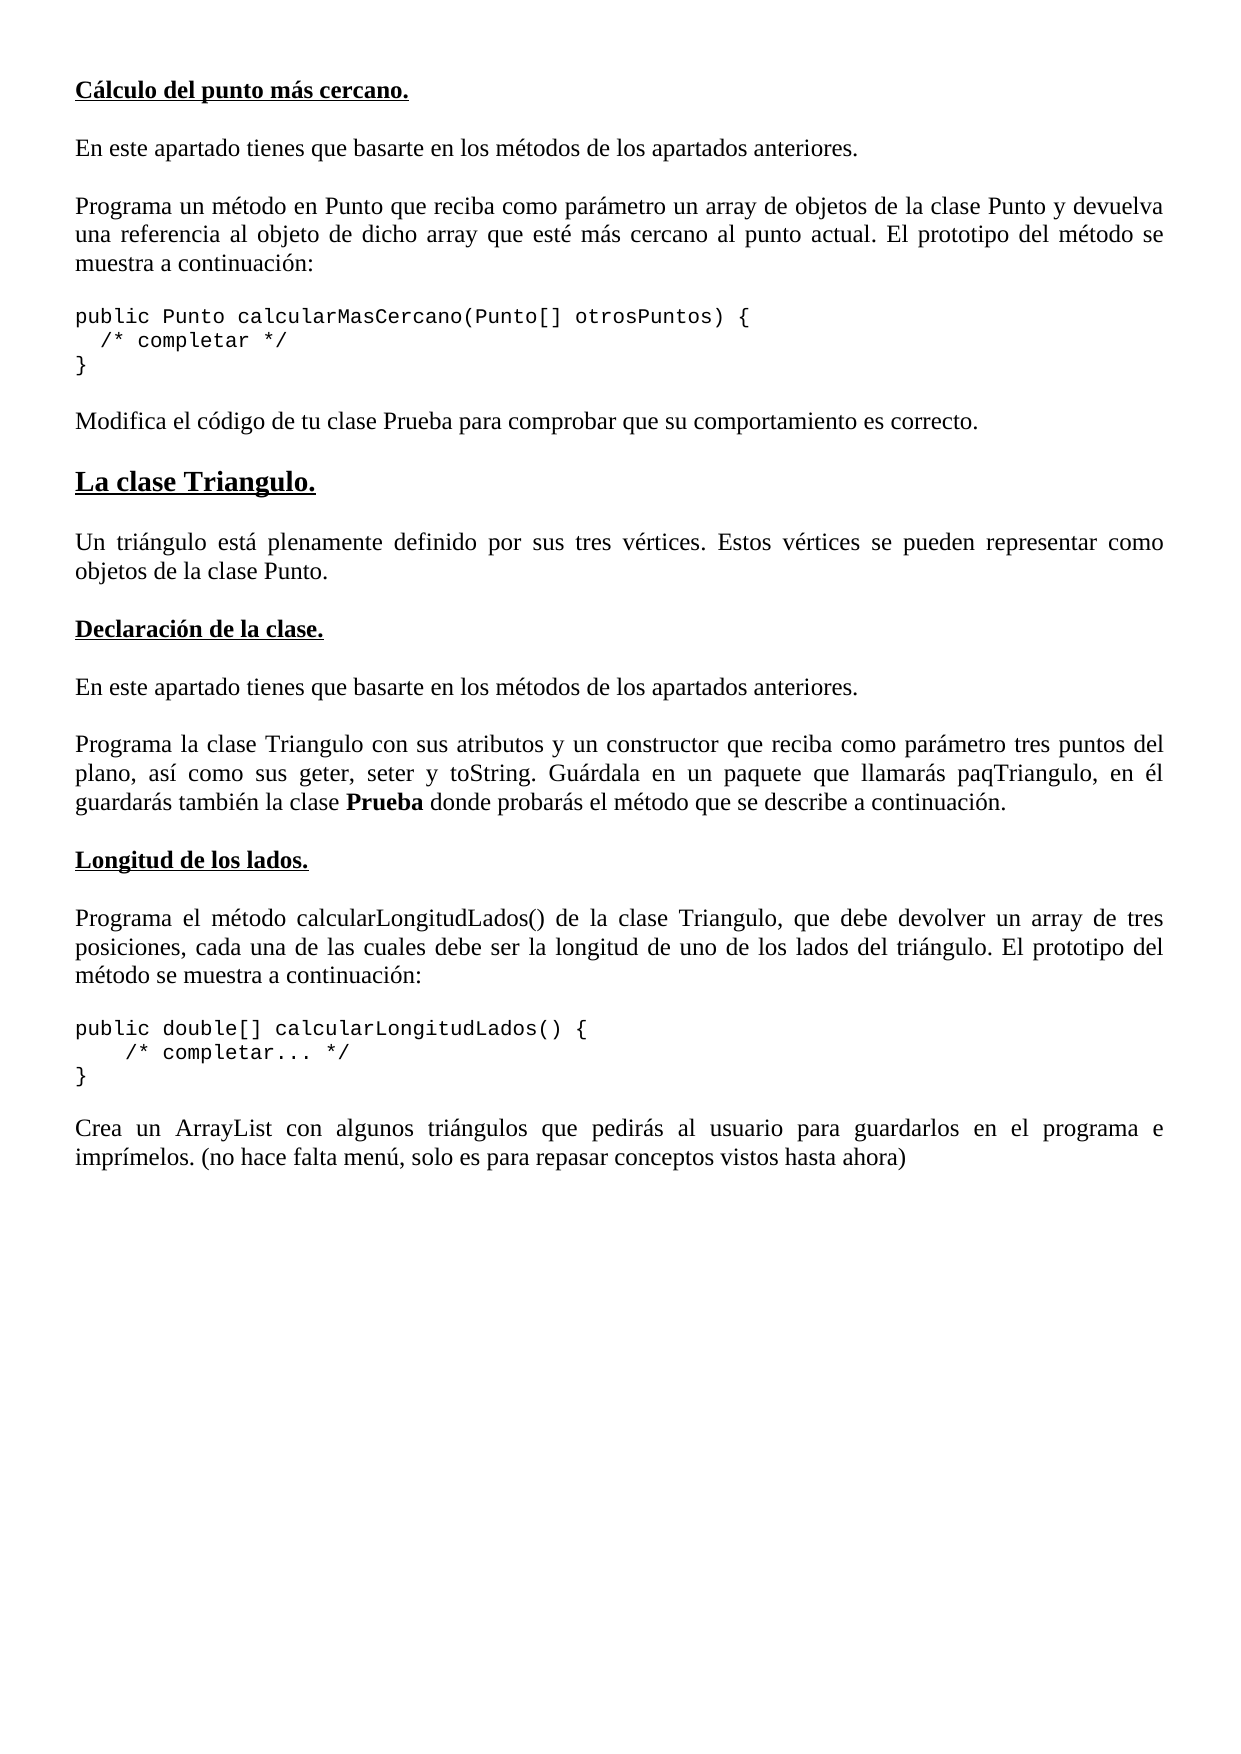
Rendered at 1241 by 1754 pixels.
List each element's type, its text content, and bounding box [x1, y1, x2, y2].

text Modifica el código de tu clase Prueba para comprobar que su comportamiento es correcto. [75, 406, 1165, 435]
text En este apartado tienes que basarte en los métodos de los apartados anteriores. [75, 672, 1165, 700]
text } [75, 1066, 1165, 1089]
text Programa el método calcularLongitudLados() de la clase Triangulo, que debe devolver un array de tres posiciones, cada una de las cuales debe ser la longitud de uno de los lados del triángulo. El prototipo del método se muestra a continuación: [75, 903, 1165, 989]
text Programa la clase Triangulo con sus atributos y un constructor que reciba como parámetro tres puntos del plano, así como sus geter, seter y toString. Guárdala en un paquete que llamarás paqTriangulo, en él guardarás también la clase Prueba donde probarás el método que se describe a continuación. [75, 729, 1165, 816]
text /* completar */ [75, 330, 1165, 353]
text } [75, 353, 1165, 377]
text La clase Triangulo. [75, 464, 1165, 498]
text Declaración de la clase. [75, 614, 1165, 642]
text Cálculo del punto más cercano. [75, 75, 1165, 104]
text Programa un método en Punto que reciba como parámetro un array de objetos de la clase Punto y devuelva una referencia al objeto de dicho array que esté más cercano al punto actual. El prototipo del método se muestra a continuación: [75, 191, 1165, 277]
text En este apartado tienes que basarte en los métodos de los apartados anteriores. [75, 133, 1165, 162]
text /* completar... */ [75, 1042, 1165, 1066]
text Longitud de los lados. [75, 845, 1165, 874]
text Un triángulo está plenamente definido por sus tres vértices. Estos vértices se pueden representar como objetos de la clase Punto. [75, 527, 1165, 584]
text public double[] calcularLongitudLados() { [75, 1018, 1165, 1042]
text public Punto calcularMasCercano(Punto[] otrosPuntos) { [75, 306, 1165, 330]
text Crea un ArrayList con algunos triángulos que pedirás al usuario para guardarlos en el programa e imprímelos. (no hace falta menú, solo es para repasar conceptos vistos hasta ahora) [75, 1113, 1165, 1170]
